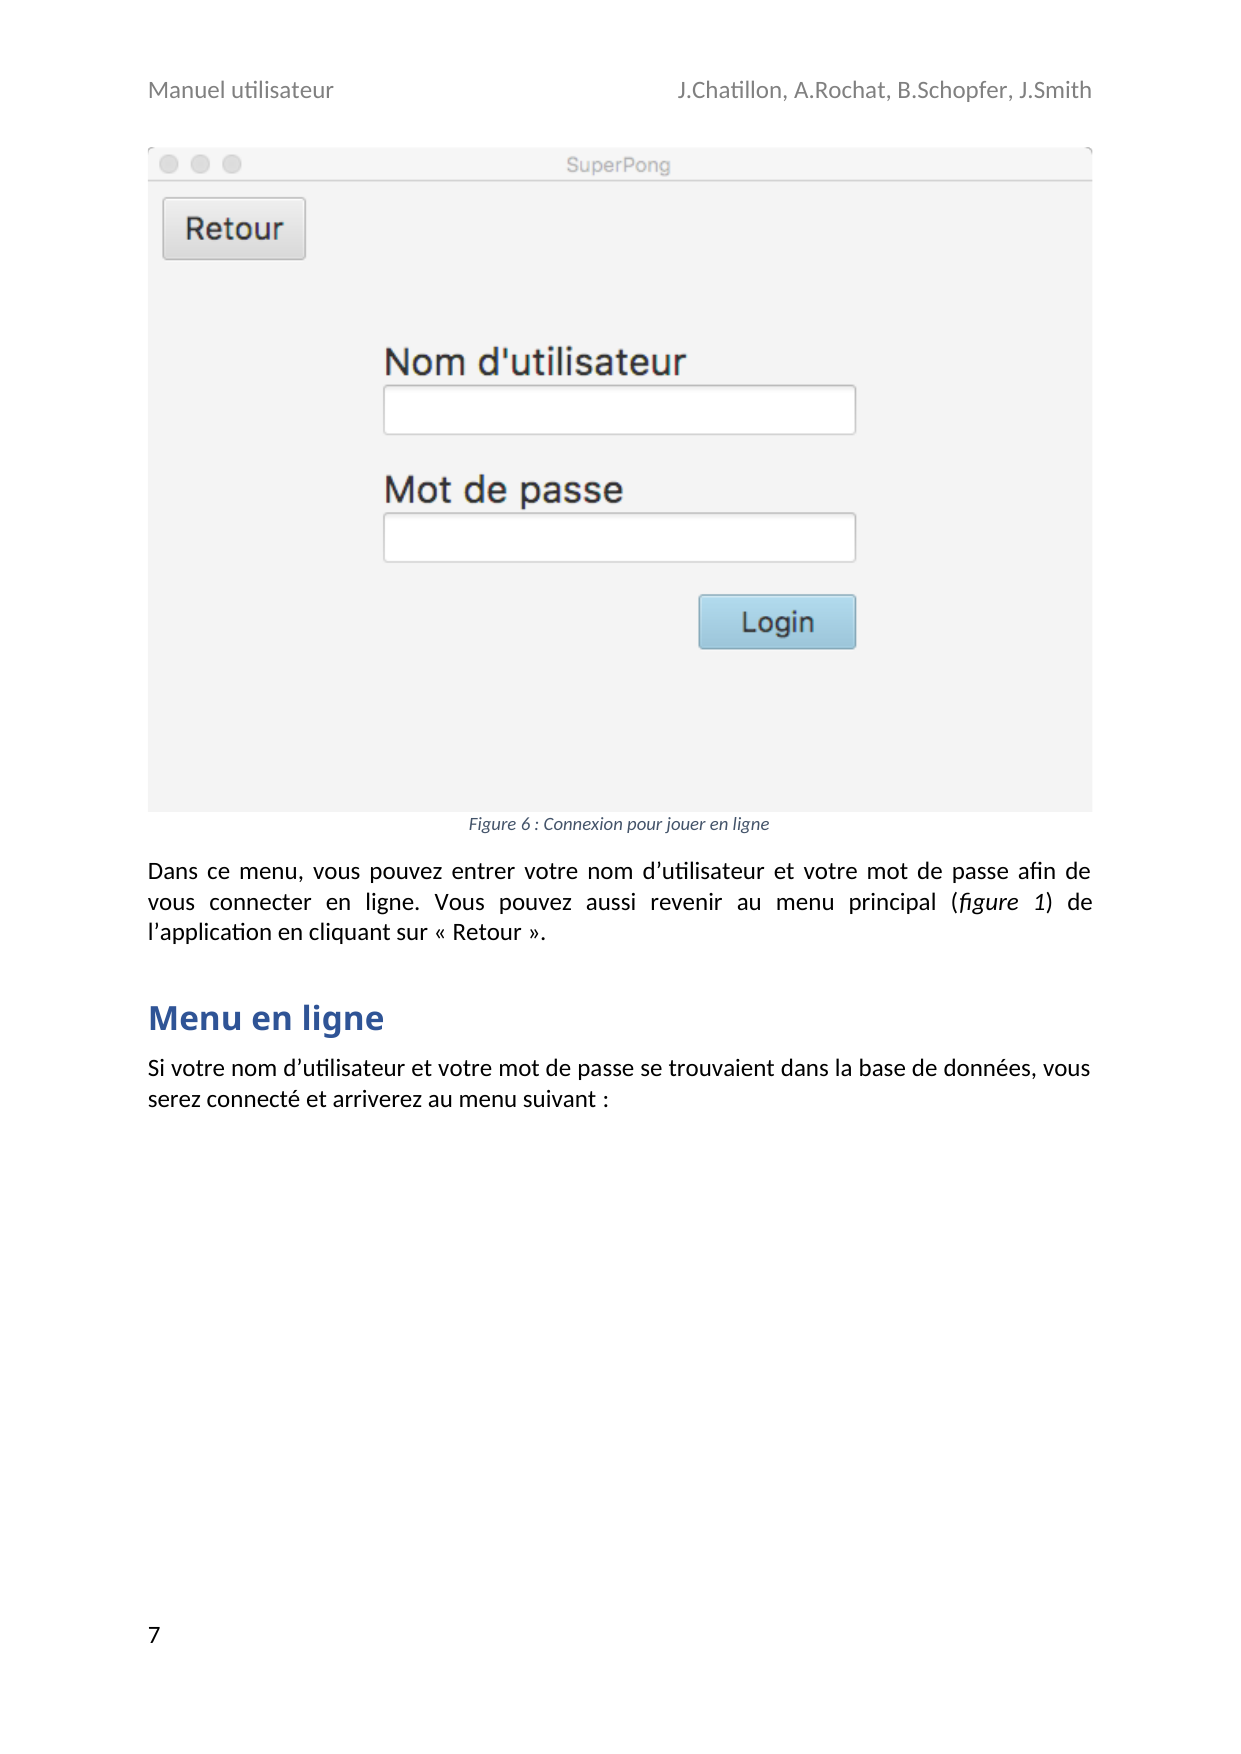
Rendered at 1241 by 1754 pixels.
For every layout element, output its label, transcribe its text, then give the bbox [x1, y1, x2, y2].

text Dans ce menu, vous pouvez entrer votre nom d’utilisateur et votre mot de passe afin de vous connecter en ligne. Vous pouvez aussi revenir au menu principal (figure 1) de l’application en cliquant sur « Retour ». [148, 856, 1093, 947]
text Si votre nom d’utilisateur et votre mot de passe se trouvaient dans la base de données, vous serez connecté et arriverez au menu suivant : [148, 1052, 1093, 1113]
picture [147, 147, 1093, 812]
text Figure 6 : Connexion pour jouer en ligne [148, 812, 1093, 835]
subtitle Menu en ligne [148, 994, 1093, 1040]
